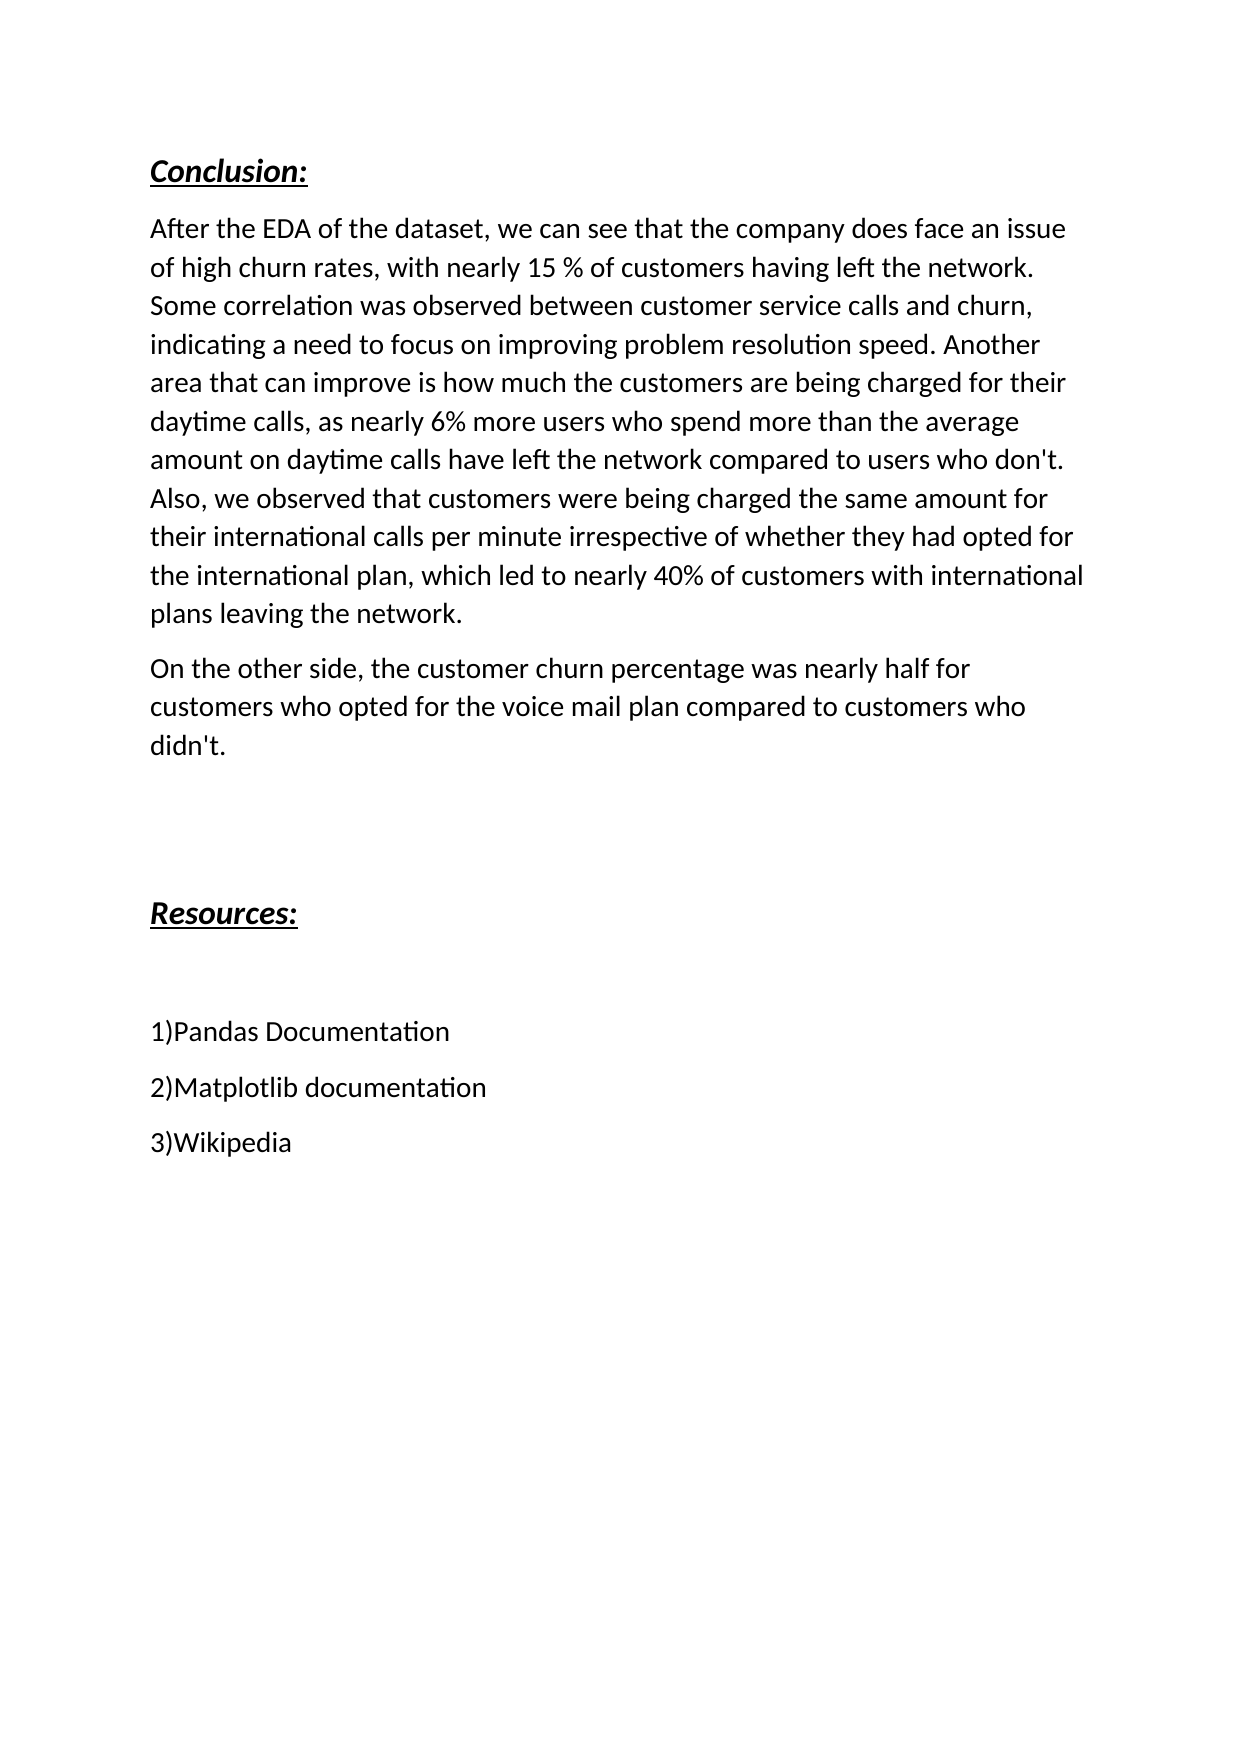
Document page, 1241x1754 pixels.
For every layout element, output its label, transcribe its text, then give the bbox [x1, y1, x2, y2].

text Resources: [150, 892, 1090, 933]
text 3)Wikipedia [150, 1124, 1090, 1159]
text On the other side, the customer churn percentage was nearly half for customers who opted for the voice mail plan compared to customers who didn't. [150, 650, 1090, 763]
text 2)Matplotlib documentation [150, 1069, 1090, 1104]
text After the EDA of the dataset, we can see that the company does face an issue of high churn rates, with nearly 15 % of customers having left the network. Some correlation was observed between customer service calls and churn, indicating a need to focus on improving problem resolution speed. Another area that can improve is how much the customers are being charged for their daytime calls, as nearly 6% more users who spend more than the average amount on daytime calls have left the network compared to users who don't. Also, we observed that customers were being charged the same amount for their international calls per minute irrespective of whether they had opted for the international plan, which led to nearly 40% of customers with international plans leaving the network. [150, 211, 1090, 631]
text Conclusion: [150, 150, 1090, 191]
text 1)Pandas Documentation [150, 1013, 1090, 1049]
